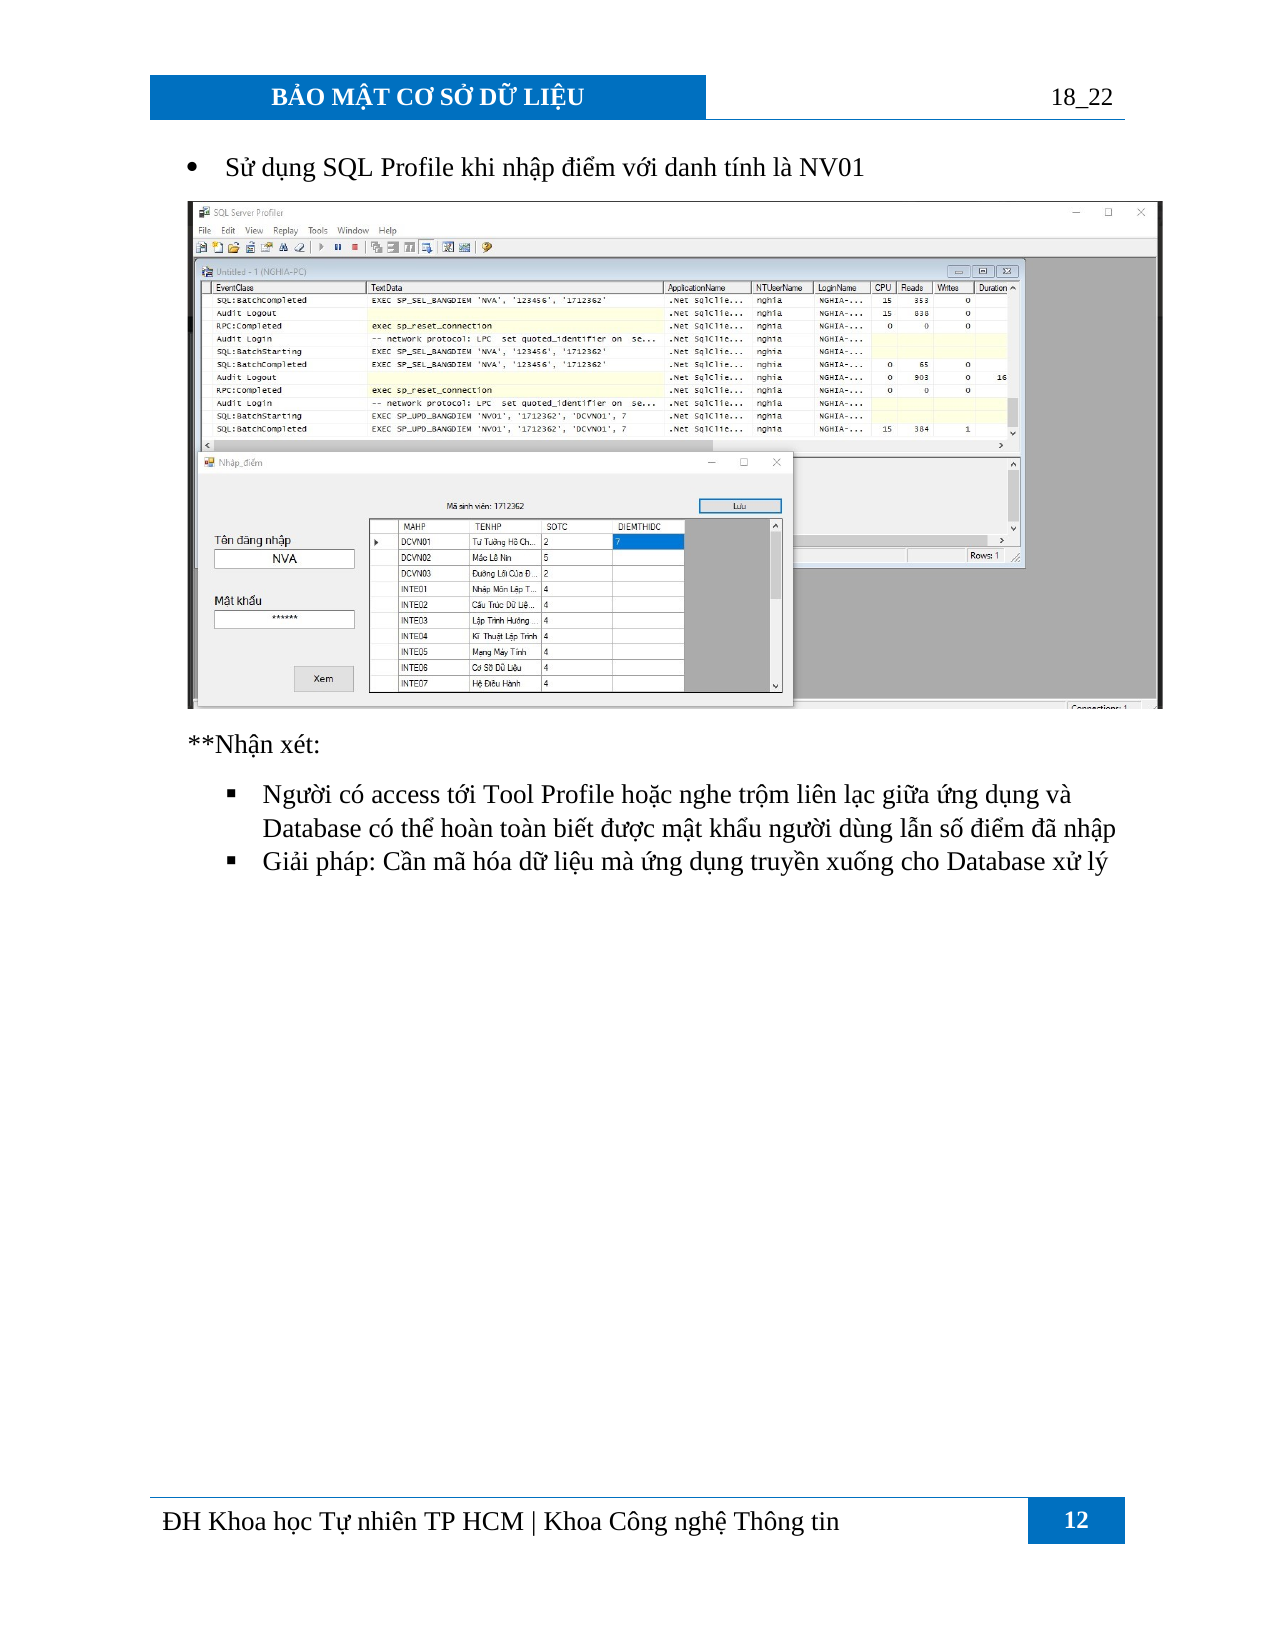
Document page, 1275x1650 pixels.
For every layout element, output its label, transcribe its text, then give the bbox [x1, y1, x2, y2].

text **Nhận xét: [187, 728, 1125, 759]
list Sử dụng SQL Profile khi nhập điểm với danh tính là NV01 [187, 151, 1125, 182]
list Người có access tới Tool Profile hoặc nghe trộm liên lạc giữa ứng dụng và Database có thể hoàn toàn biết được mật khẩu người dùng lẫn số điểm đã nhập [225, 778, 1125, 843]
list Giải pháp: Cần mã hóa dữ liệu mà ứng dụng truyền xuống cho Database xử lý [225, 845, 1125, 877]
picture [187, 201, 1163, 709]
